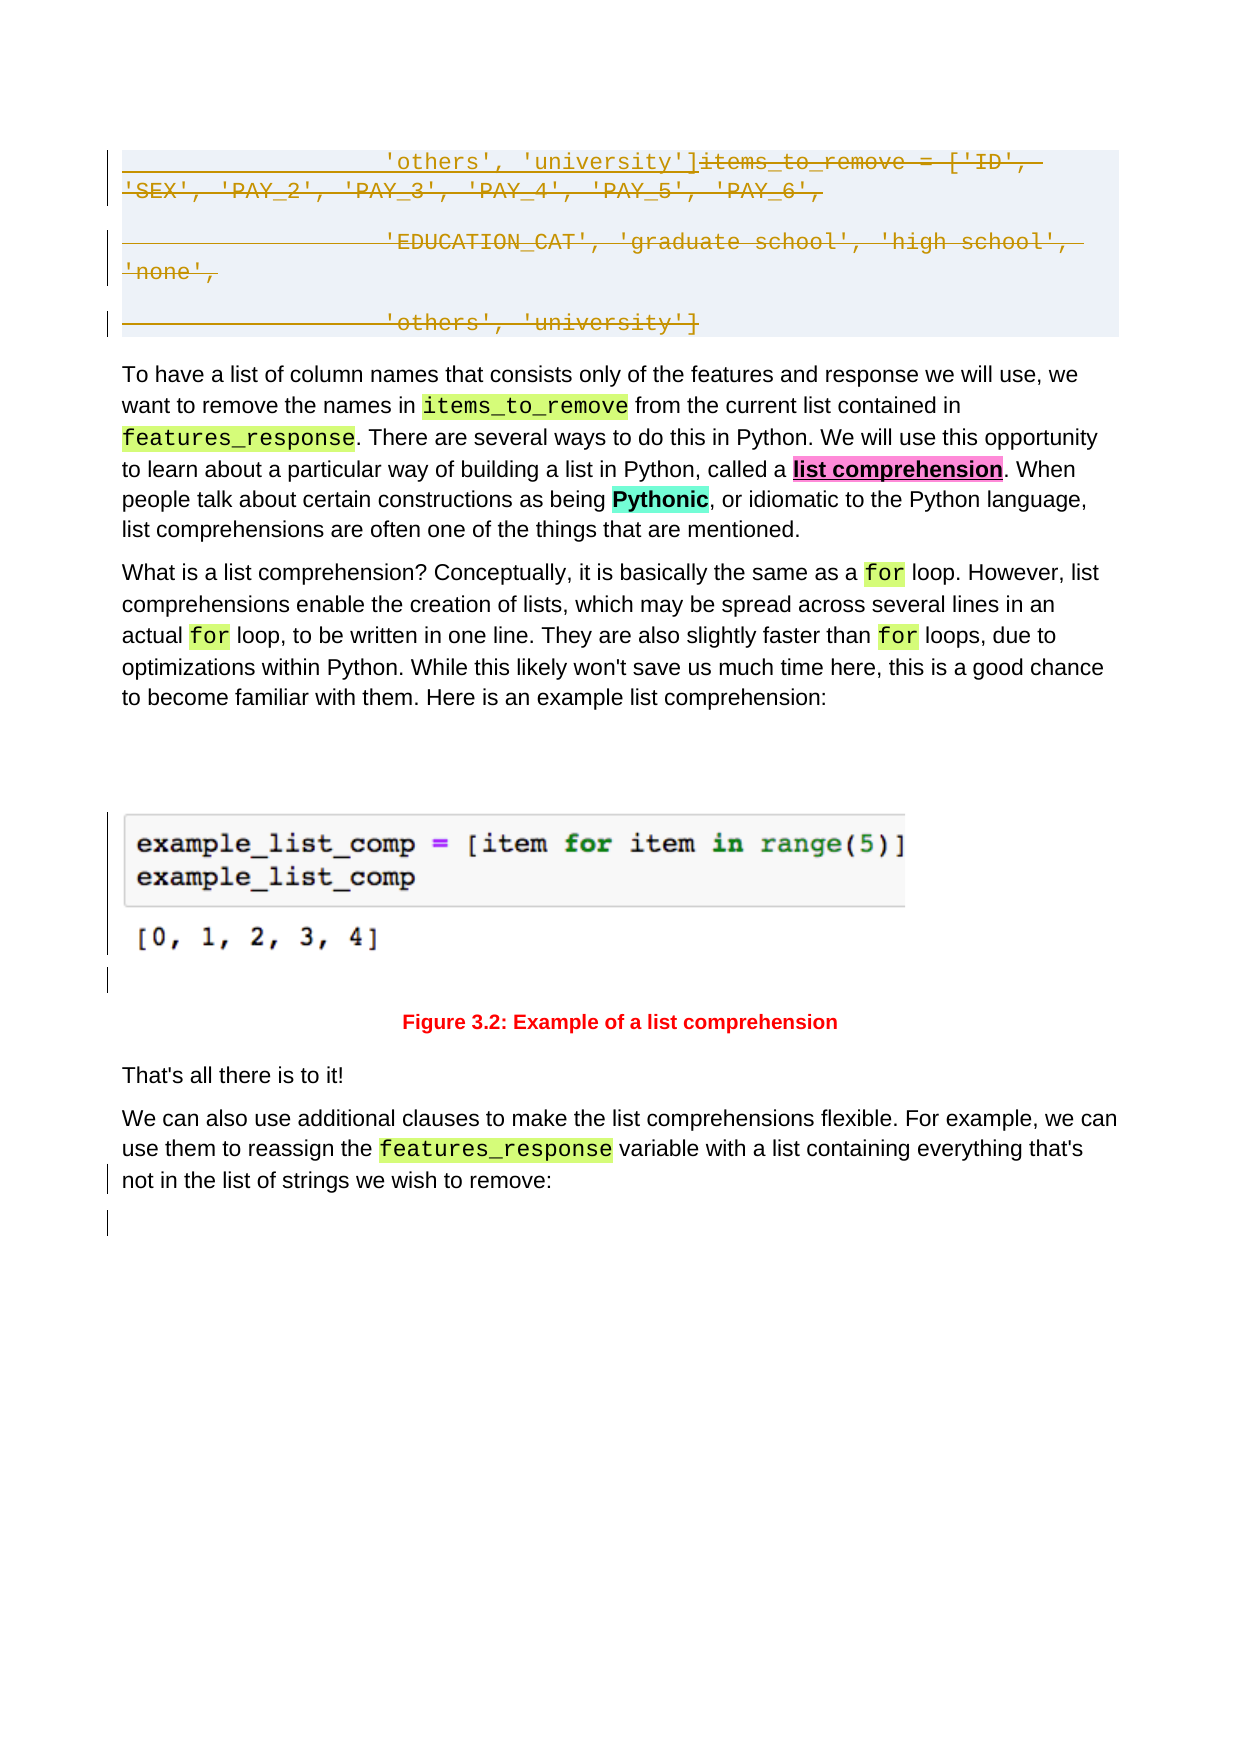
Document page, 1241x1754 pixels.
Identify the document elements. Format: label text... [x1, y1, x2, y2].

text What is a list comprehension? Conceptually, it is basically the same as a for loop. However, list comprehensions enable the creation of lists, which may be spread across several lines in an actual for loop, to be written in one line. They are also slightly faster than for loops, due to optimizations within Python. While this likely won't save us much time here, this is a good chance to become familiar with them. Here is an example list comprehension: [122, 559, 1119, 710]
picture [121, 812, 906, 955]
text Figure 3.2: Example of a list comprehension [122, 1010, 1119, 1034]
text To have a list of column names that consists only of the features and response we will use, we want to remove the names in items_to_remove from the current list contained in features_response. There are several ways to do this in Python. We will use this opportunity to learn about a particular way of building a list in Python, called a list comprehension. When people talk about certain constructions as being Pythonic, or idiomatic to the Python language, list comprehensions are often one of the things that are mentioned. [122, 361, 1119, 543]
text We can also use additional clauses to make the list comprehensions flexible. For example, we can use them to reassign the features_response variable with a list containing everything that's not in the list of strings we wish to remove: [122, 1105, 1119, 1194]
text That's all there is to it! [122, 1062, 1119, 1089]
